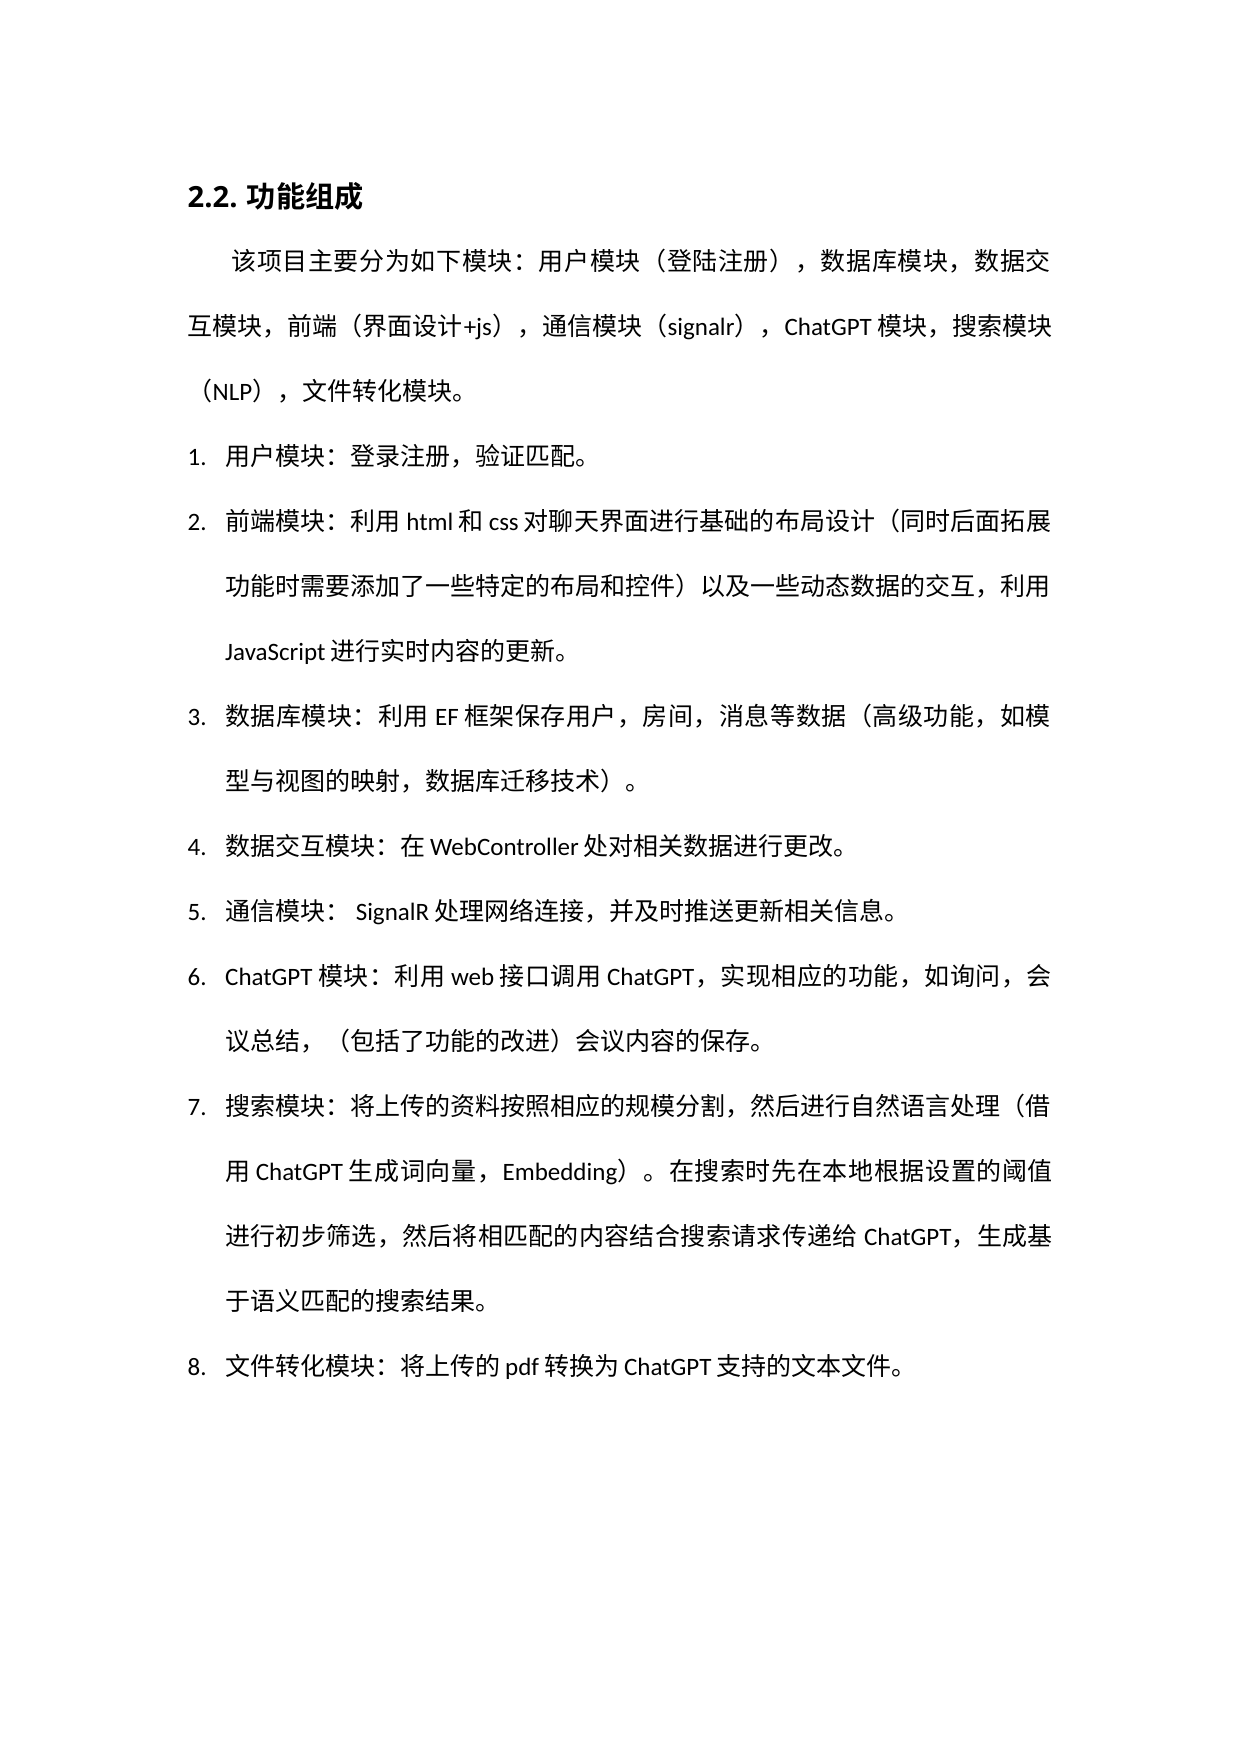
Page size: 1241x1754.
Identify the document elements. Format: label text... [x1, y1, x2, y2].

list 功能组成 [187, 162, 1053, 227]
text 该项目主要分为如下模块：用户模块（登陆注册），数据库模块，数据交互模块，前端（界面设计+js），通信模块（signalr），ChatGPT模块，搜索模块（NLP），文件转化模块。 [187, 227, 1053, 422]
list 用户模块：登录注册，验证匹配。 [187, 422, 1053, 487]
list 文件转化模块：将上传的pdf转换为ChatGPT支持的文本文件。 [187, 1332, 1053, 1397]
list 通信模块： SignalR处理网络连接，并及时推送更新相关信息。 [187, 877, 1053, 942]
list ChatGPT模块：利用web接口调用ChatGPT，实现相应的功能，如询问，会议总结，（包括了功能的改进）会议内容的保存。 [187, 942, 1053, 1072]
list 数据交互模块：在WebController处对相关数据进行更改。 [187, 812, 1053, 877]
list 前端模块：利用html和css对聊天界面进行基础的布局设计（同时后面拓展功能时需要添加了一些特定的布局和控件）以及一些动态数据的交互，利用JavaScript进行实时内容的更新。 [187, 487, 1053, 682]
list 数据库模块：利用EF框架保存用户，房间，消息等数据（高级功能，如模型与视图的映射，数据库迁移技术）。 [187, 682, 1053, 812]
list 搜索模块：将上传的资料按照相应的规模分割，然后进行自然语言处理（借用ChatGPT生成词向量，Embedding）。在搜索时先在本地根据设置的阈值进行初步筛选，然后将相匹配的内容结合搜索请求传递给ChatGPT，生成基于语义匹配的搜索结果。 [187, 1072, 1053, 1332]
